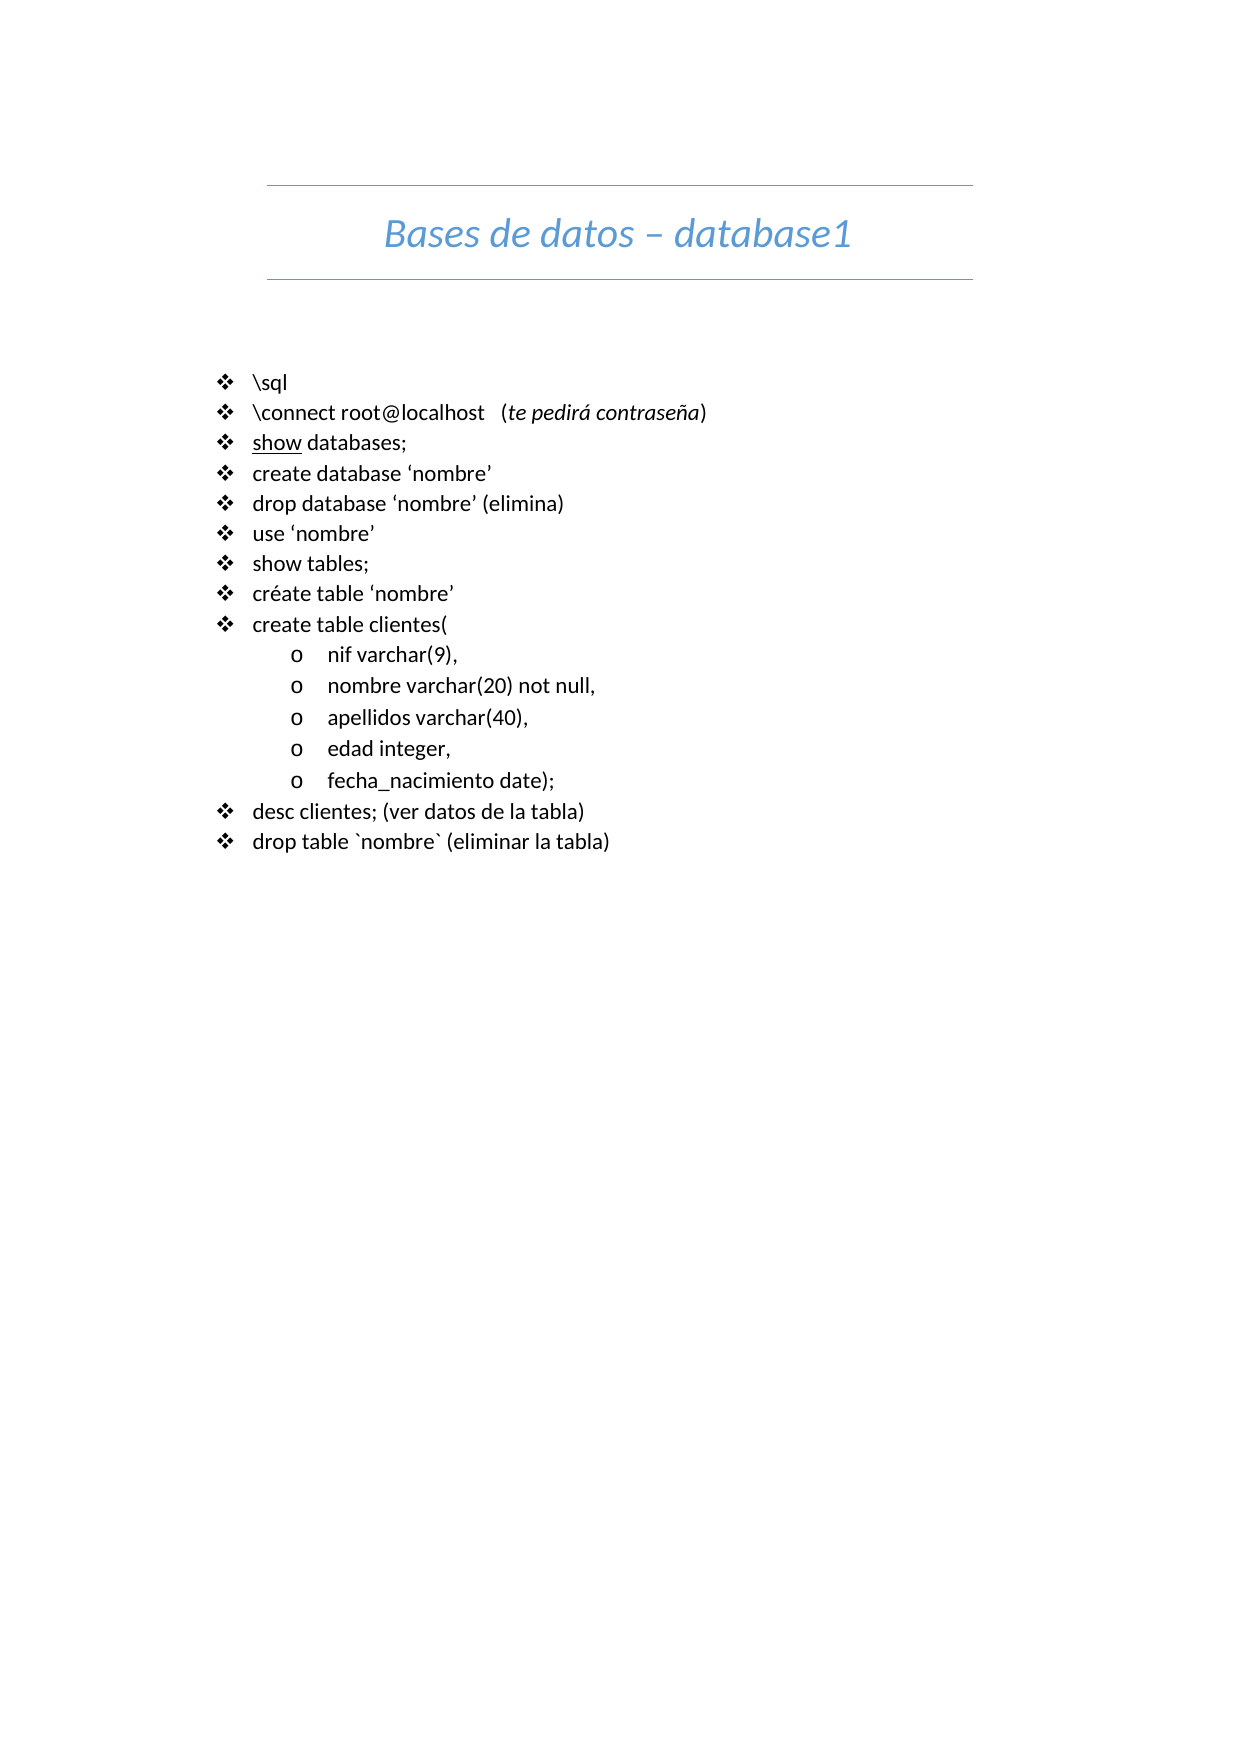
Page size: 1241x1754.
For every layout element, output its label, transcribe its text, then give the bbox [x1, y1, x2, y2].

list nif varchar(9), [290, 640, 1063, 669]
list créate table ‘nombre’ [215, 579, 1063, 608]
list nombre varchar(20) not null, [290, 671, 1063, 701]
list drop database ‘nombre’ (elimina) [215, 489, 1063, 517]
text Bases de datos – database1 [267, 186, 973, 279]
list drop table `nombre` (eliminar la tabla) [215, 827, 1063, 856]
list \sql [215, 368, 1063, 396]
list use ‘nombre’ [215, 519, 1063, 547]
list fecha_nacimiento date); [290, 766, 1063, 795]
list show tables; [215, 549, 1063, 577]
list apellidos varchar(40), [290, 703, 1063, 732]
list \connect root@localhost (te pedirá contraseña) [215, 398, 1063, 426]
list show databases; [215, 428, 1063, 457]
list desc clientes; (ver datos de la tabla) [215, 797, 1063, 825]
list edad integer, [290, 734, 1063, 763]
list create database ‘nombre’ [215, 459, 1063, 487]
list create table clientes( [215, 610, 1063, 638]
